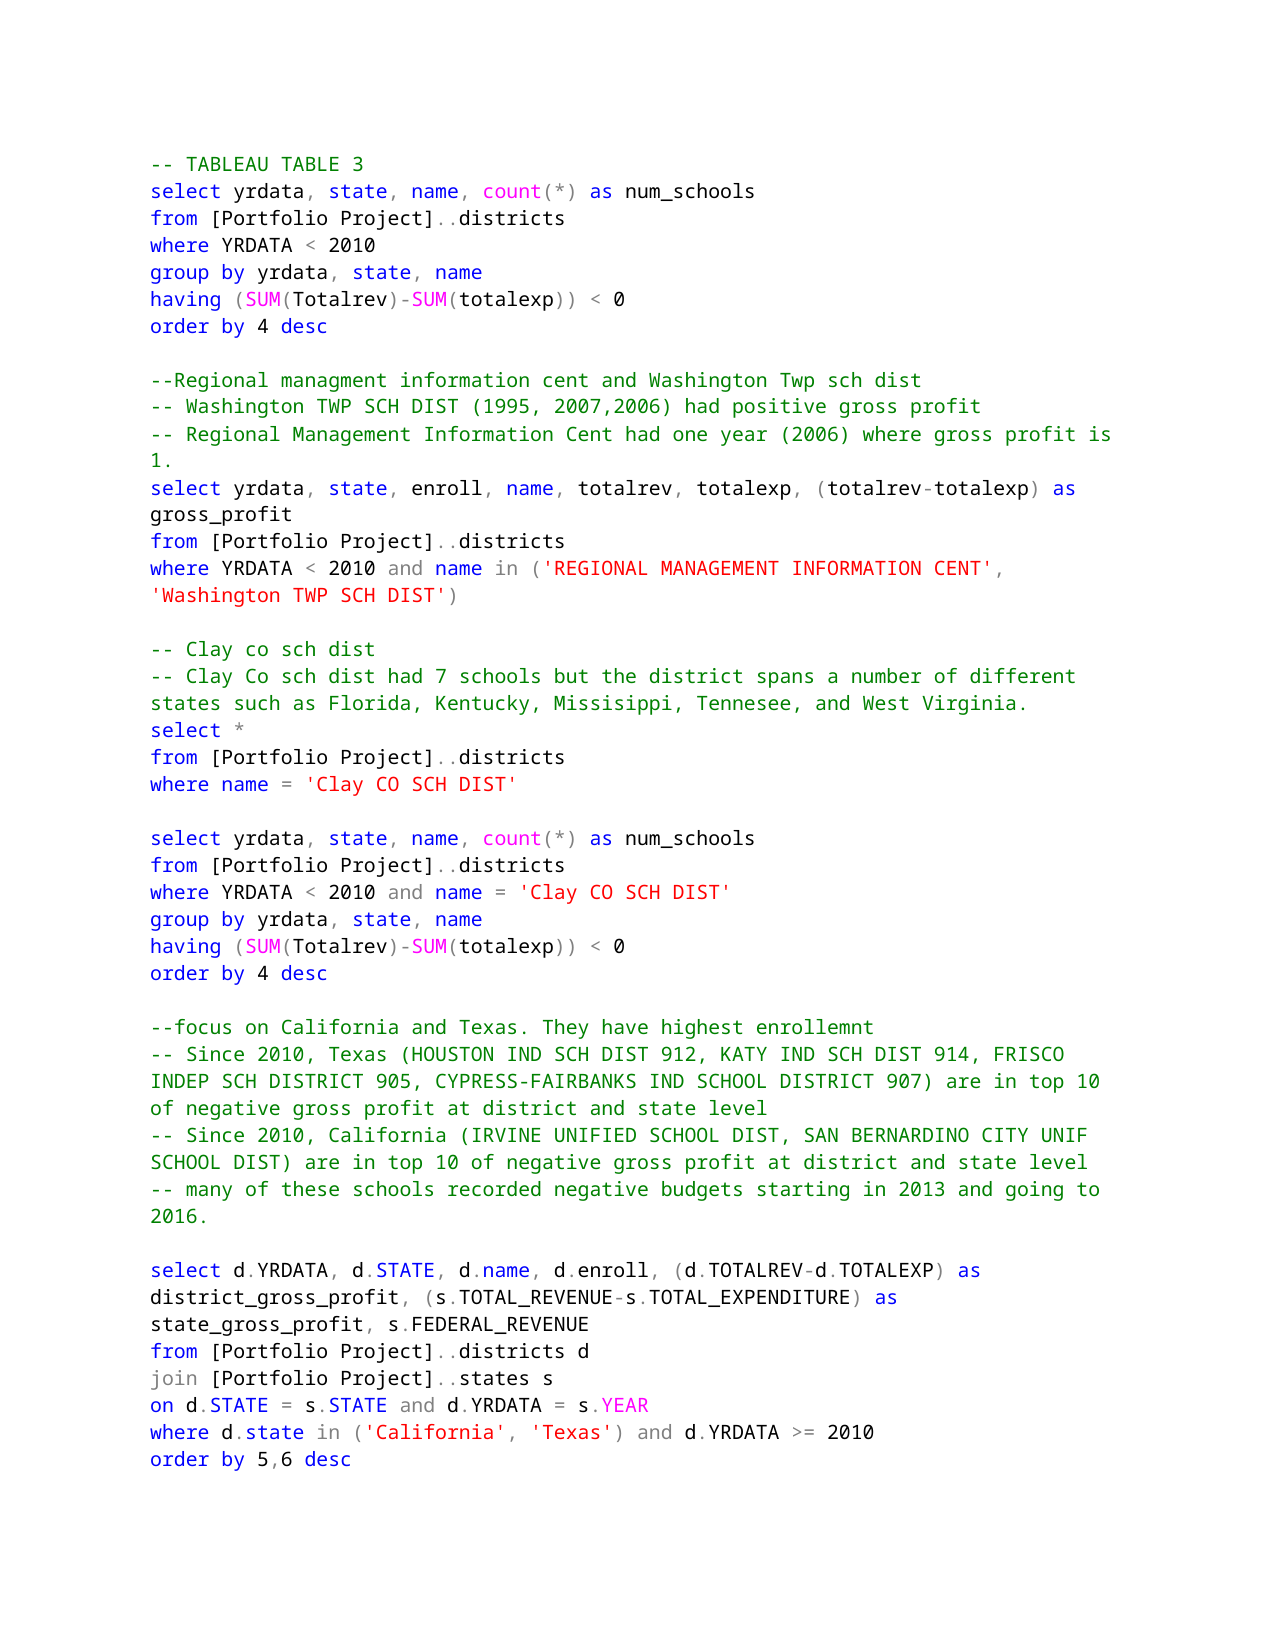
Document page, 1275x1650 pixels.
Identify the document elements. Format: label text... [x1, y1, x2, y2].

text where YRDATA < 2010 and name = 'Clay CO SCH DIST' [150, 878, 1125, 905]
text group by yrdata, state, name [150, 905, 1125, 932]
text where name = 'Clay CO SCH DIST' [150, 771, 1125, 797]
text -- Washington TWP SCH DIST (1995, 2007,2006) had positive gross profit [150, 393, 1125, 420]
text from [Portfolio Project]..districts [150, 528, 1125, 555]
text -- TABLEAU TABLE 3 [150, 150, 1125, 177]
text having (SUM(Totalrev)-SUM(totalexp)) < 0 [150, 932, 1125, 959]
text where YRDATA < 2010 [150, 231, 1125, 258]
text on d.STATE = s.STATE and d.YRDATA = s.YEAR [150, 1391, 1125, 1418]
text from [Portfolio Project]..districts [150, 743, 1125, 771]
text order by 5,6 desc [150, 1445, 1125, 1472]
text select d.YRDATA, d.STATE, d.name, d.enroll, (d.TOTALREV-d.TOTALEXP) as district_gross_profit, (s.TOTAL_REVENUE-s.TOTAL_EXPENDITURE) as state_gross_profit, s.FEDERAL_REVENUE [150, 1256, 1125, 1337]
text from [Portfolio Project]..districts [150, 851, 1125, 878]
text select * [150, 717, 1125, 743]
text select yrdata, state, enroll, name, totalrev, totalexp, (totalrev-totalexp) as gross_profit [150, 474, 1125, 528]
text from [Portfolio Project]..districts [150, 204, 1125, 231]
text where d.state in ('California', 'Texas') and d.YRDATA >= 2010 [150, 1418, 1125, 1445]
text -- Clay Co sch dist had 7 schools but the district spans a number of different states such as Florida, Kentucky, Missisippi, Tennesee, and West Virginia. [150, 663, 1125, 717]
text order by 4 desc [150, 312, 1125, 339]
text from [Portfolio Project]..districts d [150, 1337, 1125, 1364]
text -- many of these schools recorded negative budgets starting in 2013 and going to 2016. [150, 1175, 1125, 1229]
text having (SUM(Totalrev)-SUM(totalexp)) < 0 [150, 285, 1125, 312]
text select yrdata, state, name, count(*) as num_schools [150, 177, 1125, 204]
text order by 4 desc [150, 959, 1125, 986]
text -- Since 2010, California (IRVINE UNIFIED SCHOOL DIST, SAN BERNARDINO CITY UNIF SCHOOL DIST) are in top 10 of negative gross profit at district and state level [150, 1121, 1125, 1175]
text --focus on California and Texas. They have highest enrollemnt [150, 1013, 1125, 1040]
text group by yrdata, state, name [150, 258, 1125, 285]
text -- Clay co sch dist [150, 636, 1125, 663]
text --Regional managment information cent and Washington Twp sch dist [150, 366, 1125, 393]
text select yrdata, state, name, count(*) as num_schools [150, 824, 1125, 851]
text where YRDATA < 2010 and name in ('REGIONAL MANAGEMENT INFORMATION CENT', 'Washington TWP SCH DIST') [150, 555, 1125, 609]
text join [Portfolio Project]..states s [150, 1364, 1125, 1391]
text -- Regional Management Information Cent had one year (2006) where gross profit is 1. [150, 420, 1125, 474]
text -- Since 2010, Texas (HOUSTON IND SCH DIST 912, KATY IND SCH DIST 914, FRISCO INDEP SCH DISTRICT 905, CYPRESS-FAIRBANKS IND SCHOOL DISTRICT 907) are in top 10 of negative gross profit at district and state level [150, 1040, 1125, 1121]
